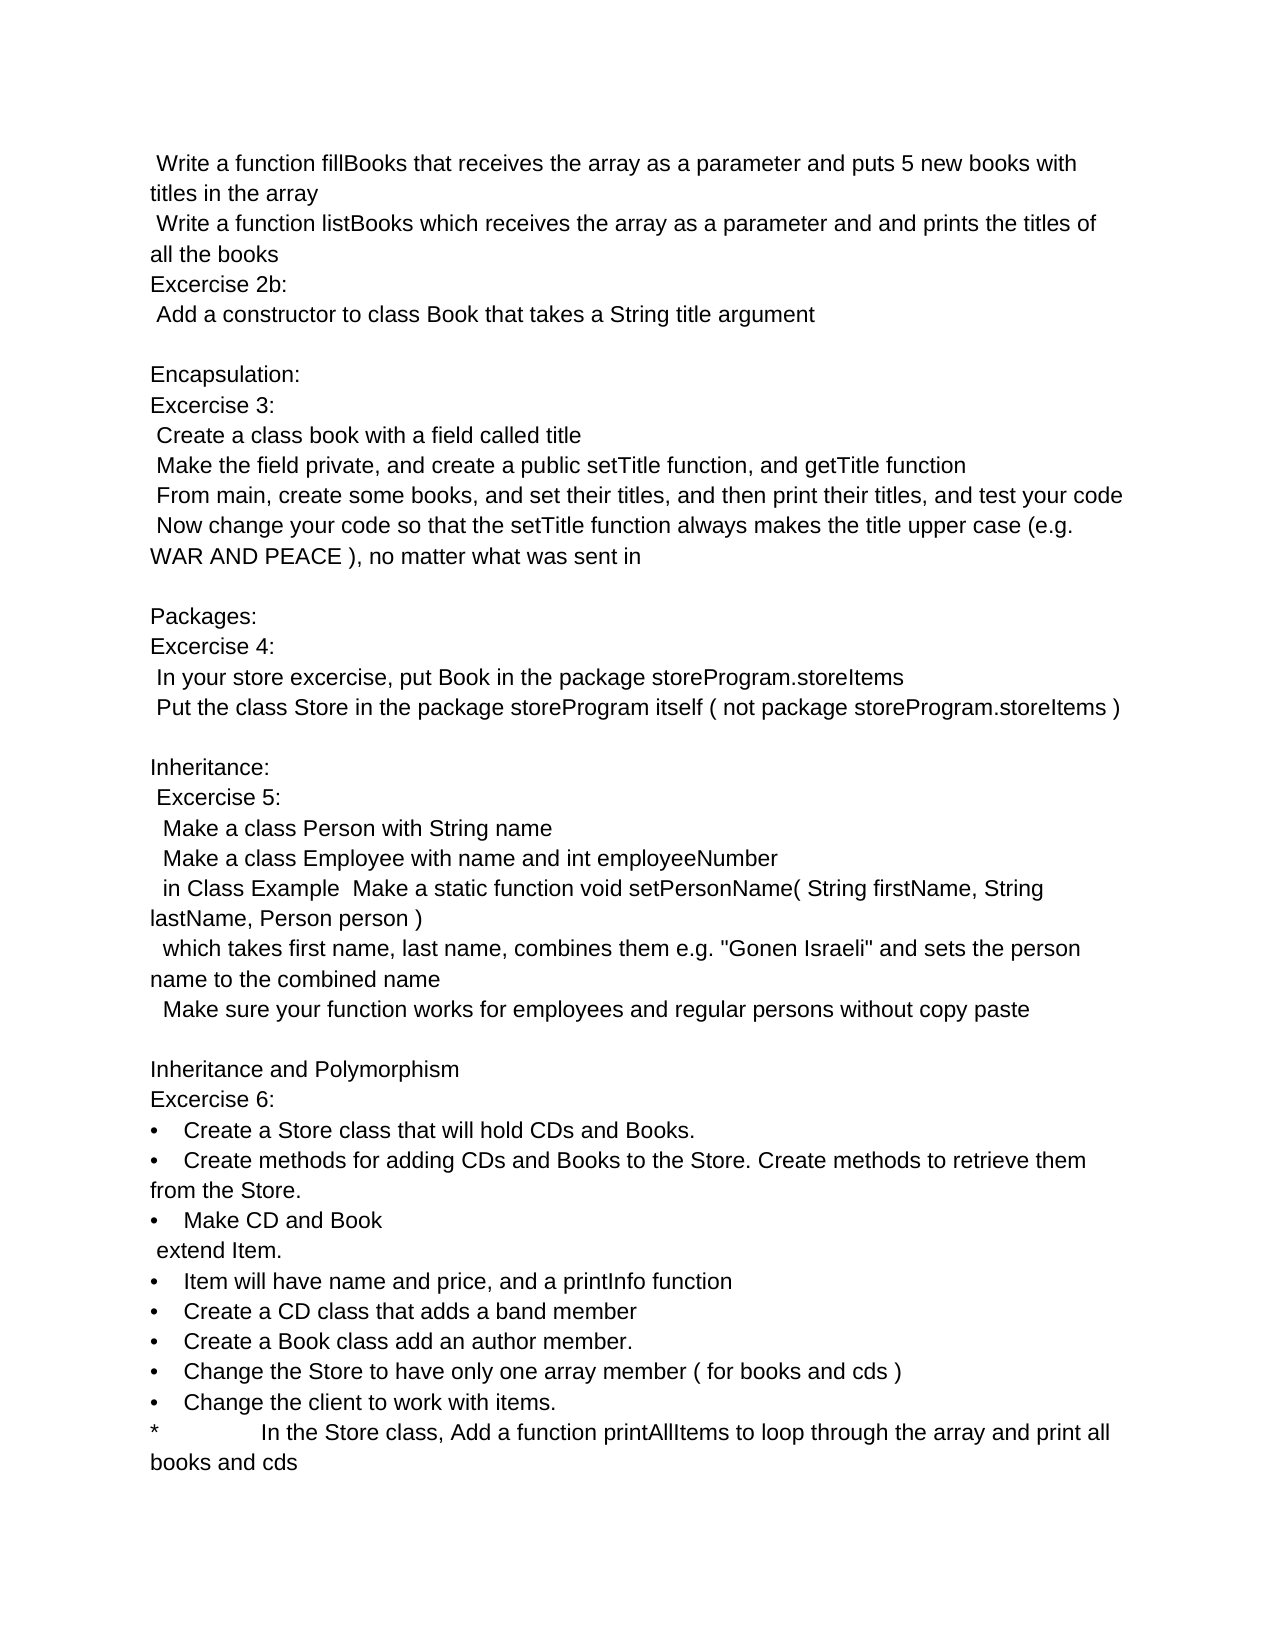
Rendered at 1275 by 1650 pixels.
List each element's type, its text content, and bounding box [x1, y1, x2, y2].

text From main, create some books, and set their titles, and then print their titles, and test your code [150, 482, 1125, 509]
text Excercise 6: [150, 1086, 1125, 1113]
text in Class Example Make a static function void setPersonName( String firstName, String lastName, Person person ) [150, 875, 1125, 932]
text Make sure your function works for employees and regular persons without copy paste [150, 996, 1125, 1022]
text Make a class Person with String name [150, 814, 1125, 841]
text Excercise 2b: [150, 271, 1125, 297]
text extend Item. [150, 1237, 1125, 1264]
text Excercise 5: [150, 784, 1125, 811]
text Encapsulation: [150, 361, 1125, 388]
text • Change the Store to have only one array member ( for books and cds ) [150, 1358, 1125, 1385]
text Inheritance: [150, 754, 1125, 781]
text Write a function fillBooks that receives the array as a parameter and puts 5 new books with titles in the array [150, 150, 1125, 207]
text • Create a Book class add an author member. [150, 1328, 1125, 1354]
text Write a function listBooks which receives the array as a parameter and and prints the titles of all the books [150, 210, 1125, 267]
text • Item will have name and price, and a printInfo function [150, 1268, 1125, 1294]
text * In the Store class, Add a function printAllItems to loop through the array and print all books and cds [150, 1419, 1125, 1475]
text Excercise 3: [150, 392, 1125, 418]
text which takes first name, last name, combines them e.g. "Gonen Israeli" and sets the person name to the combined name [150, 935, 1125, 992]
text Create a class book with a field called title [150, 422, 1125, 448]
text Packages: [150, 603, 1125, 629]
text Excercise 4: [150, 633, 1125, 660]
text • Create a CD class that adds a band member [150, 1298, 1125, 1324]
text Make the field private, and create a public setTitle function, and getTitle function [150, 452, 1125, 478]
text Put the class Store in the package storeProgram itself ( not package storeProgram.storeItems ) [150, 694, 1125, 720]
text In your store excercise, put Book in the package storeProgram.storeItems [150, 663, 1125, 690]
text • Create a Store class that will hold CDs and Books. [150, 1117, 1125, 1143]
text • Create methods for adding CDs and Books to the Store. Create methods to retrieve them from the Store. [150, 1147, 1125, 1203]
text Now change your code so that the setTitle function always makes the title upper case (e.g. WAR AND PEACE ), no matter what was sent in [150, 512, 1125, 569]
text Add a constructor to class Book that takes a String title argument [150, 301, 1125, 327]
text • Make CD and Book [150, 1207, 1125, 1234]
text Make a class Employee with name and int employeeNumber [150, 845, 1125, 871]
text • Change the client to work with items. [150, 1388, 1125, 1415]
text Inheritance and Polymorphism [150, 1056, 1125, 1083]
